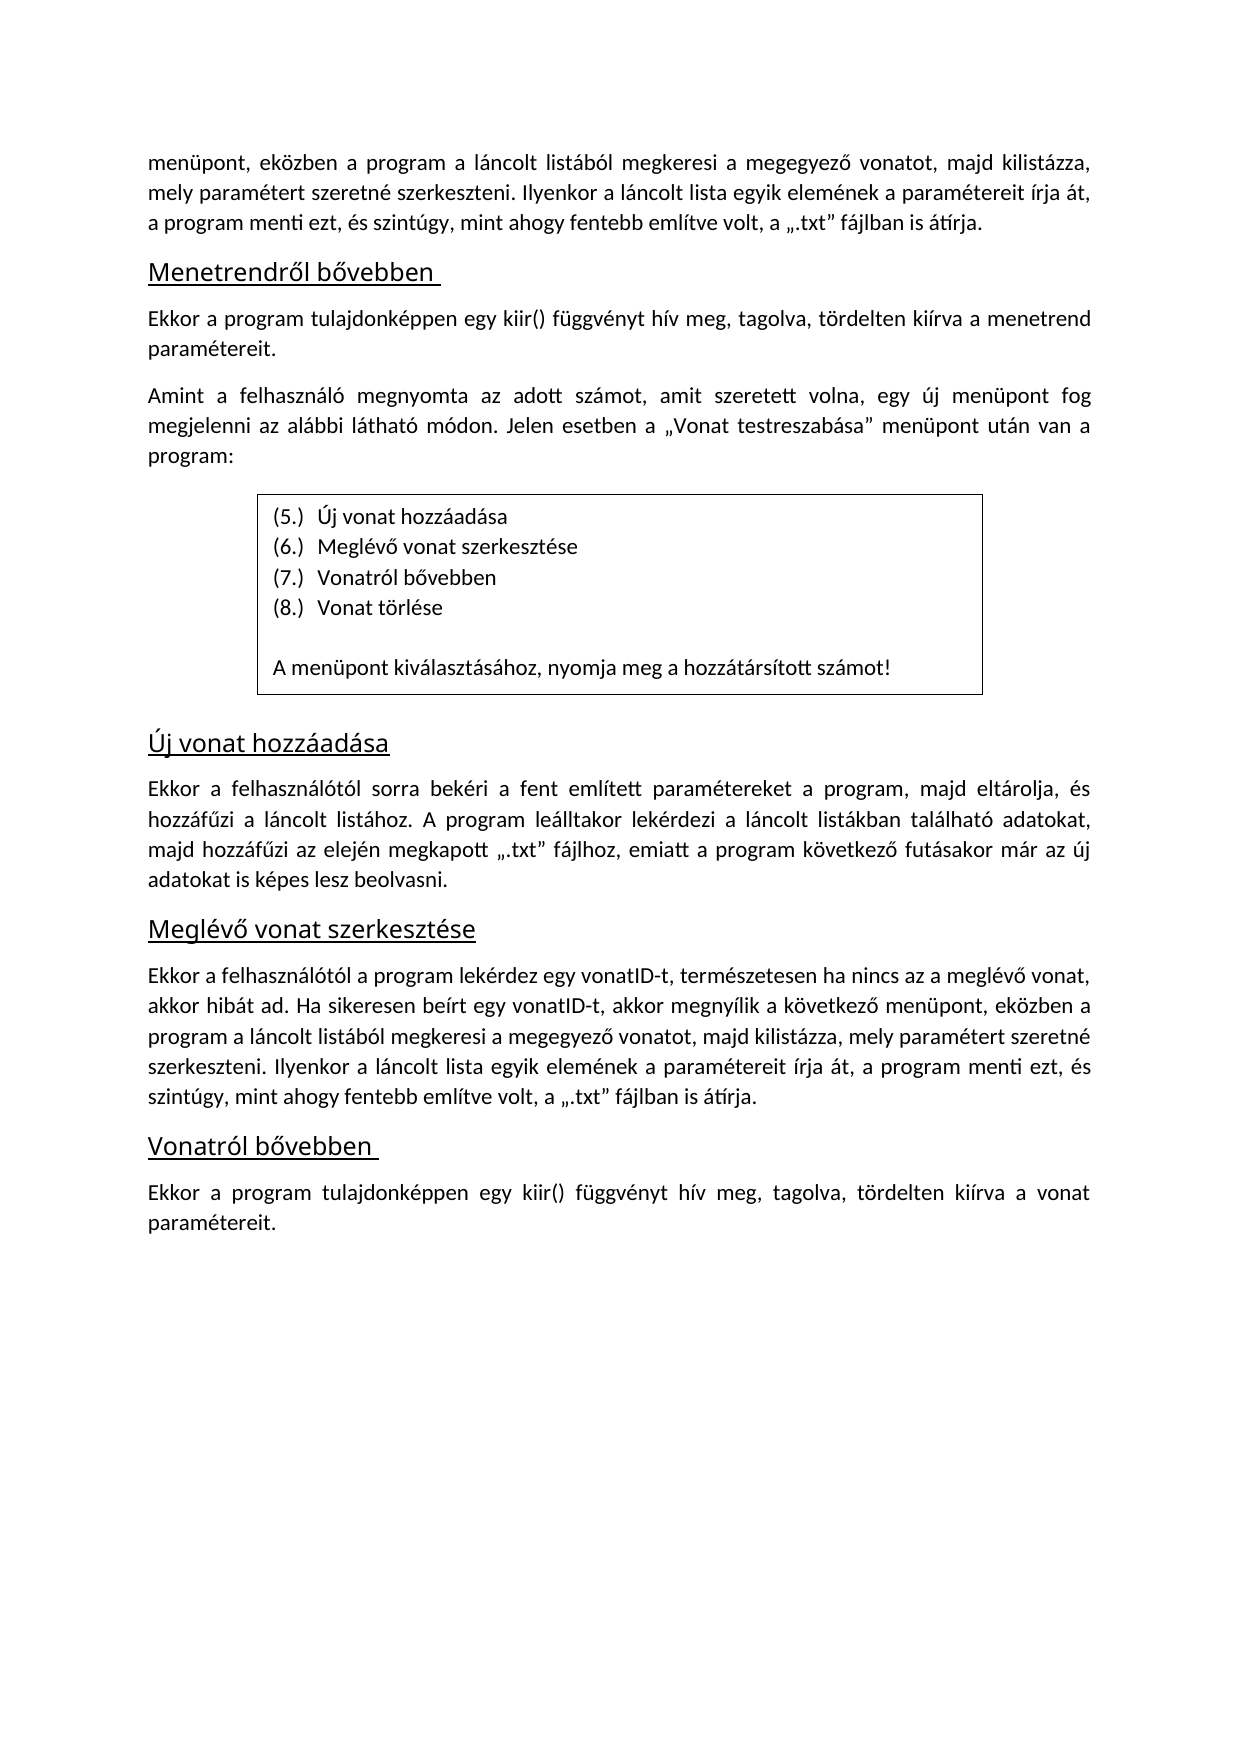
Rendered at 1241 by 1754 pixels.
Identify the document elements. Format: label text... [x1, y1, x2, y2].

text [148, 148, 1093, 236]
text Ekkor a program tulajdonképpen egy kiir() függvényt hív meg, tagolva, tördelten kiírva a vonat paramétereit. [148, 1178, 1093, 1237]
text Ekkor a program tulajdonképpen egy kiir() függvényt hív meg, tagolva, tördelten kiírva a menetrend paramétereit. [148, 304, 1093, 362]
text Ekkor a felhasználótól sorra bekéri a fent említett paramétereket a program, majd eltárolja, és hozzáfűzi a láncolt listához. A program leálltakor lekérdezi a láncolt listákban található adatokat, majd hozzáfűzi az elején megkapott „.txt” fájlhoz, emiatt a program következő futásakor már az új adatokat is képes lesz beolvasni. [148, 774, 1093, 893]
subtitle Menetrendről bővebben [148, 255, 1093, 289]
subtitle Vonatról bővebben [148, 1129, 1093, 1163]
text Amint a felhasználó megnyomta az adott számot, amit szeretett volna, egy új menüpont fog megjelenni az alábbi látható módon. Jelen esetben a „Vonat testreszabása” menüpont után van a program: [148, 381, 1093, 470]
subtitle Meglévő vonat szerkesztése [148, 912, 1093, 946]
text Ekkor a felhasználótól a program lekérdez egy vonatID-t, természetesen ha nincs az a meglévő vonat, akkor hibát ad. Ha sikeresen beírt egy vonatID-t, akkor megnyílik a következő menüpont, eközben a program a láncolt listából megkeresi a megegyező vonatot, majd kilistázza, mely paramétert szeretné szerkeszteni. Ilyenkor a láncolt lista egyik elemének a paramétereit írja át, a program menti ezt, és szintúgy, mint ahogy fentebb említve volt, a „.txt” fájlban is átírja. [148, 961, 1093, 1110]
subtitle Új vonat hozzáadása [148, 725, 1093, 759]
